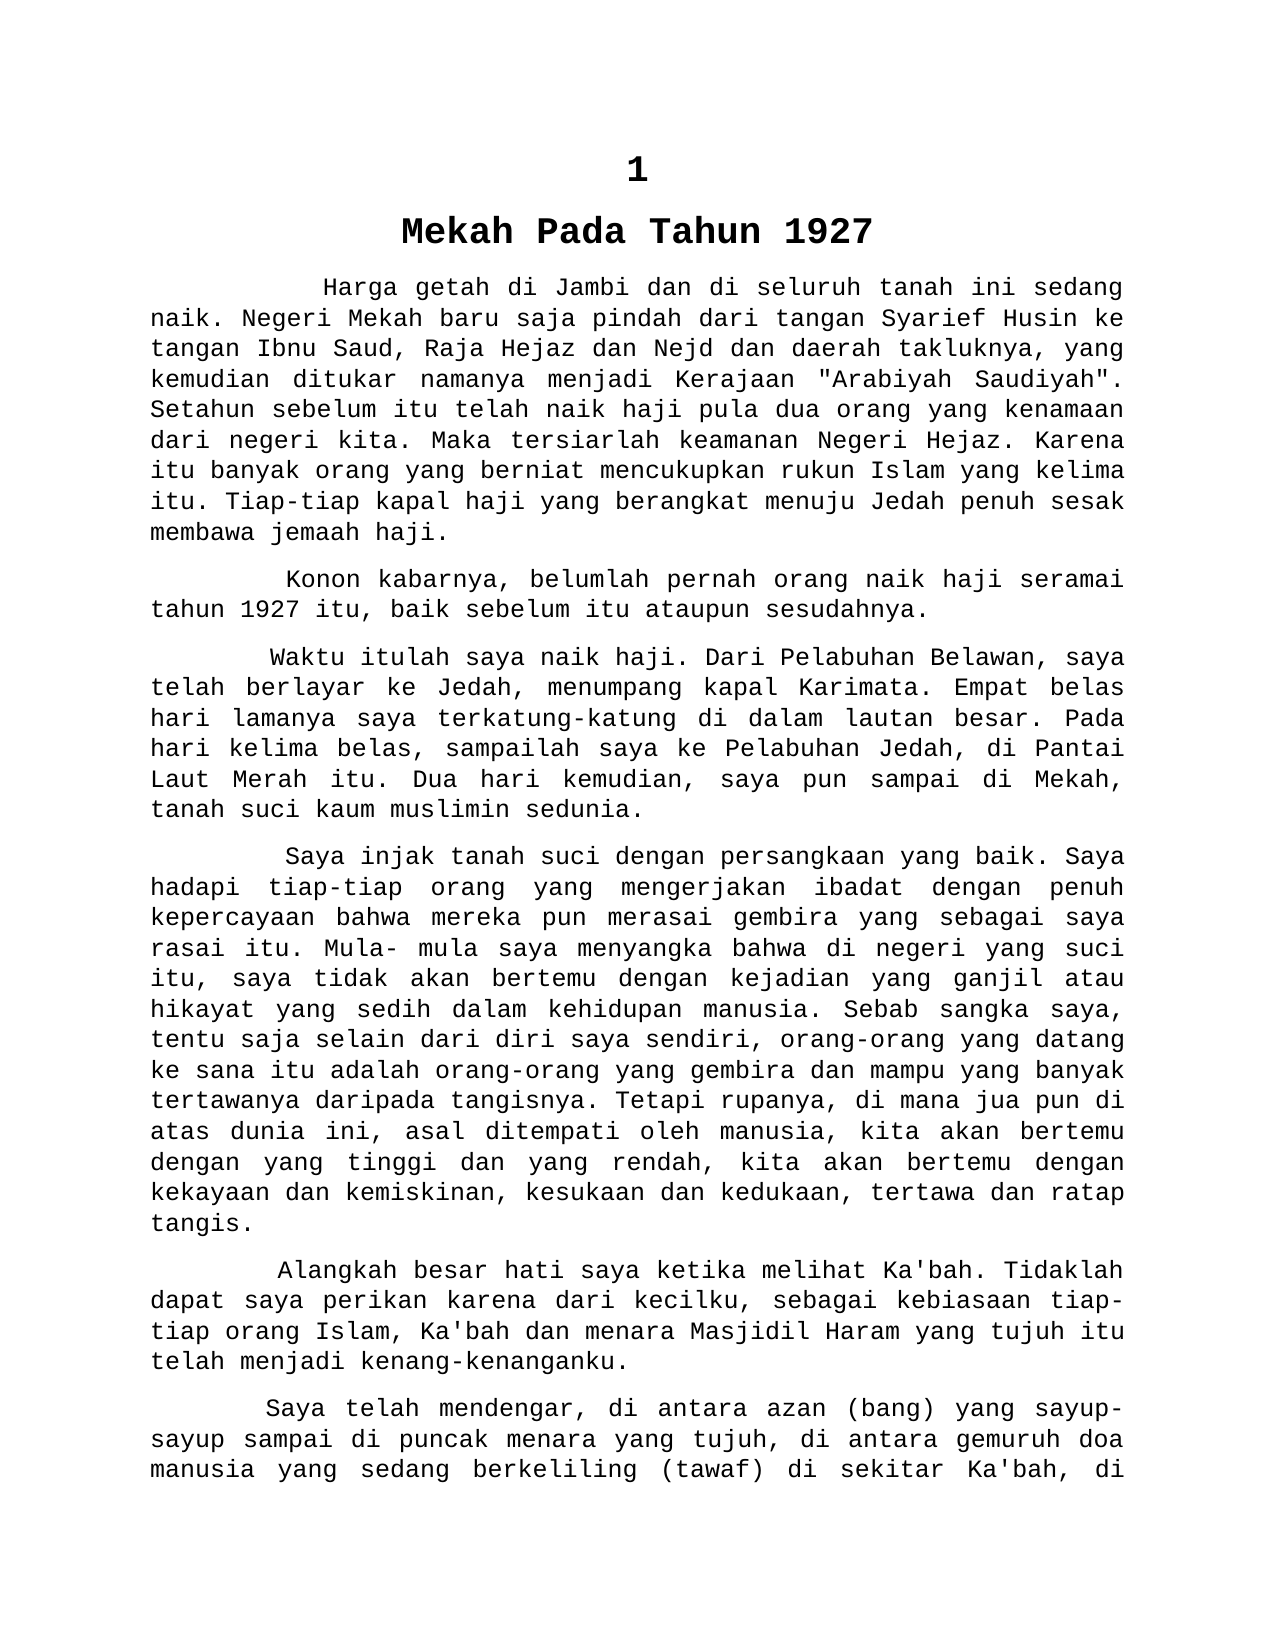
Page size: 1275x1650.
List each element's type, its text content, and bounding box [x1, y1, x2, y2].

text Harga getah di Jambi dan di seluruh tanah ini sedang naik. Negeri Mekah baru saja pindah dari tangan Syarief Husin ke tangan Ibnu Saud, Raja Hejaz dan Nejd dan daerah takluknya, yang kemudian ditukar namanya menjadi Kerajaan "Arabiyah Saudiyah". Setahun sebelum itu telah naik haji pula dua orang yang kenamaan dari negeri kita. Maka tersiarlah keamanan Negeri Hejaz. Karena itu banyak orang yang berniat mencukupkan rukun Islam yang kelima itu. Tiap-tiap kapal haji yang berangkat menuju Jedah penuh sesak membawa jemaah haji. [150, 275, 1125, 547]
text Saya injak tanah suci dengan persangkaan yang baik. Saya hadapi tiap-tiap orang yang mengerjakan ibadat dengan penuh kepercayaan bahwa mereka pun merasai gembira yang sebagai saya rasai itu. Mula- mula saya menyangka bahwa di negeri yang suci itu, saya tidak akan bertemu dengan kejadian yang ganjil atau hikayat yang sedih dalam kehidupan manusia. Sebab sangka saya, tentu saja selain dari diri saya sendiri, orang-orang yang datang ke sana itu adalah orang-orang yang gembira dan mampu yang banyak tertawanya daripada tangisnya. Tetapi rupanya, di mana jua pun di atas dunia ini, asal ditempati oleh manusia, kita akan bertemu dengan yang tinggi dan yang rendah, kita akan bertemu dengan kekayaan dan kemiskinan, kesukaan dan kedukaan, tertawa dan ratap tangis. [150, 844, 1125, 1238]
text Mekah Pada Tahun 1927 [150, 212, 1125, 255]
text Waktu itulah saya naik haji. Dari Pelabuhan Belawan, saya telah berlayar ke Jedah, menumpang kapal Karimata. Empat belas hari lamanya saya terkatung-katung di dalam lautan besar. Pada hari kelima belas, sampailah saya ke Pelabuhan Jedah, di Pantai Laut Merah itu. Dua hari kemudian, saya pun sampai di Mekah, tanah suci kaum muslimin sedunia. [150, 644, 1125, 825]
text Konon kabarnya, belumlah pernah orang naik haji seramai tahun 1927 itu, baik sebelum itu ataupun sesudahnya. [150, 566, 1125, 625]
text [150, 1396, 1125, 1485]
text 1 [150, 150, 1125, 192]
text Alangkah besar hati saya ketika melihat Ka'bah. Tidaklah dapat saya perikan karena dari kecilku, sebagai kebiasaan tiap-tiap orang Islam, Ka'bah dan menara Masjidil Haram yang tujuh itu telah menjadi kenang-kenanganku. [150, 1257, 1125, 1377]
